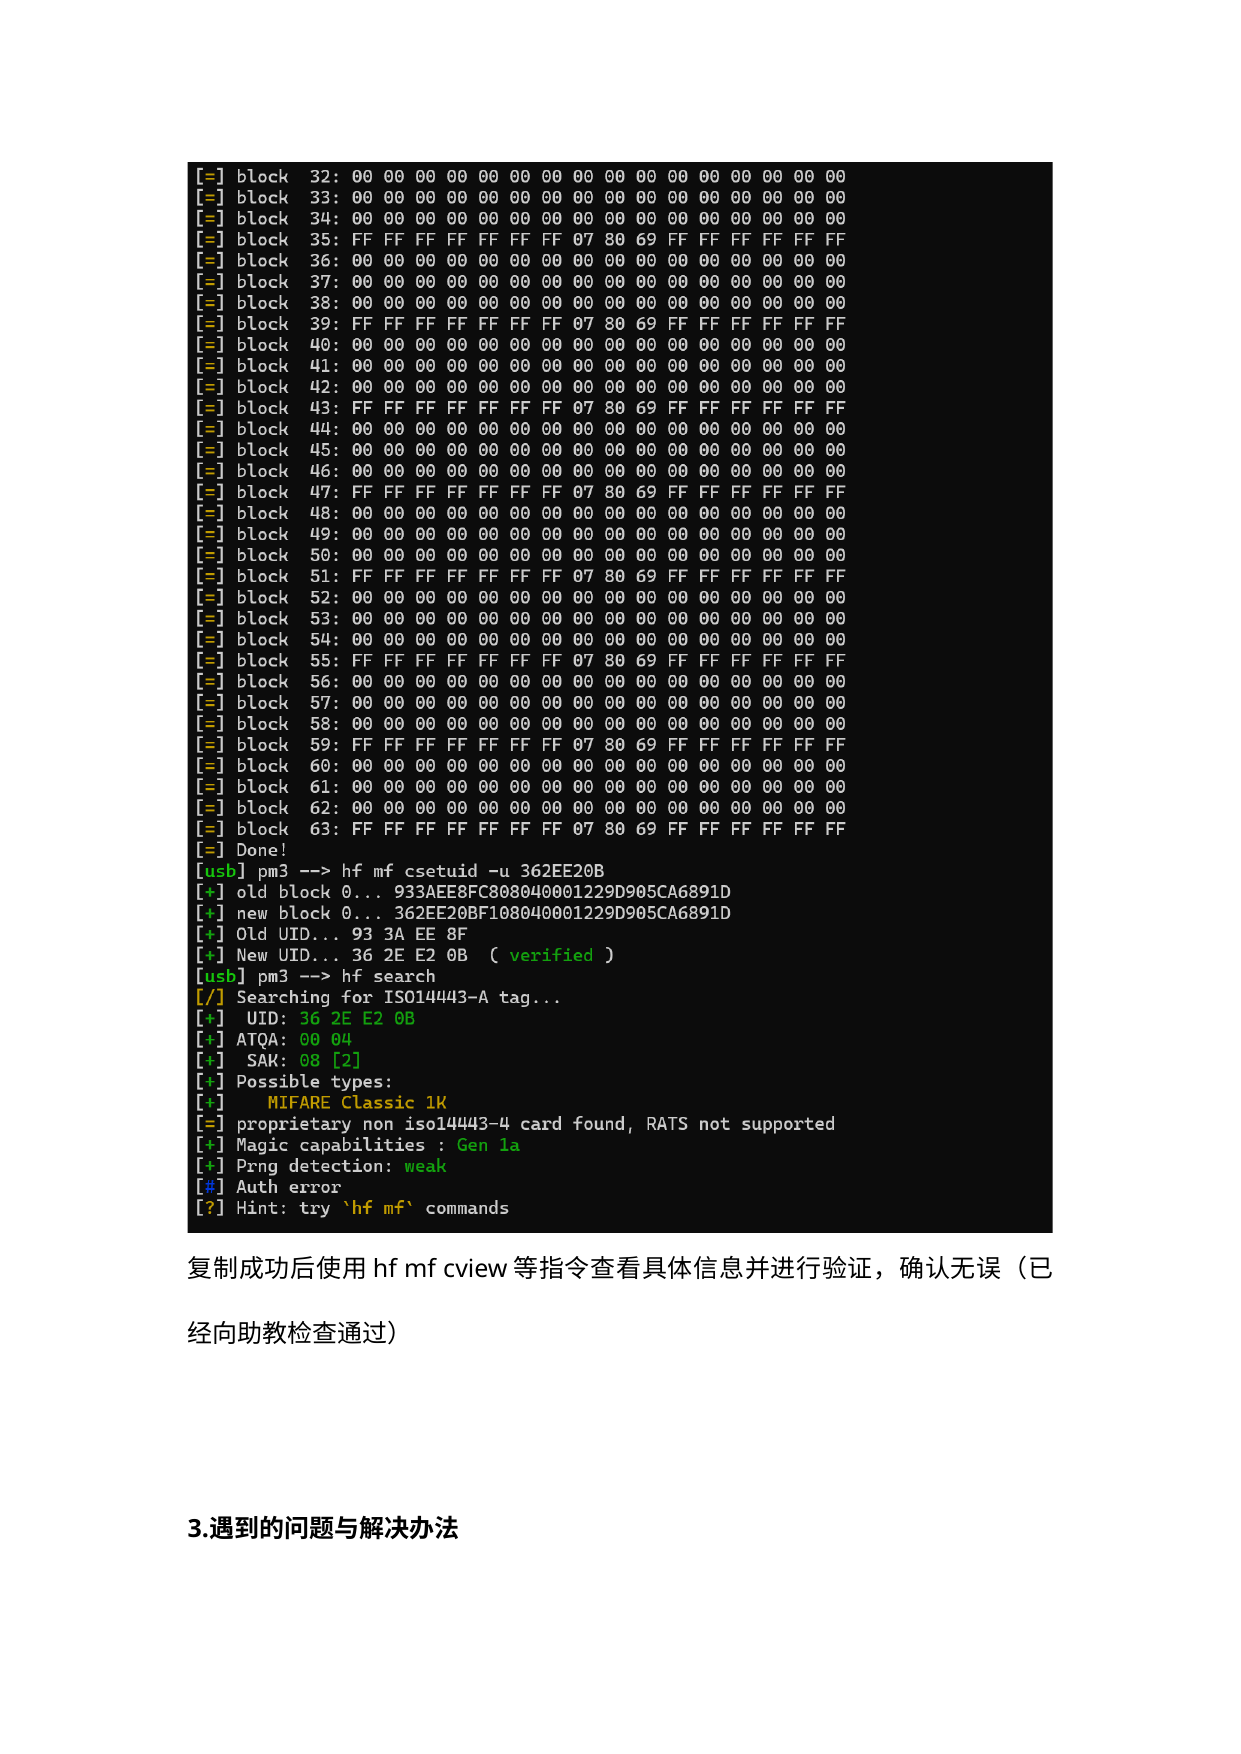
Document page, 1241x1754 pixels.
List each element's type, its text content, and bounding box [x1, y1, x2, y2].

picture [187, 162, 1053, 1233]
text 复制成功后使用hf mf cview等指令查看具体信息并进行验证，确认无误（已经向助教检查通过） [187, 1234, 1053, 1364]
text 3.遇到的问题与解决办法 [187, 1494, 1053, 1559]
